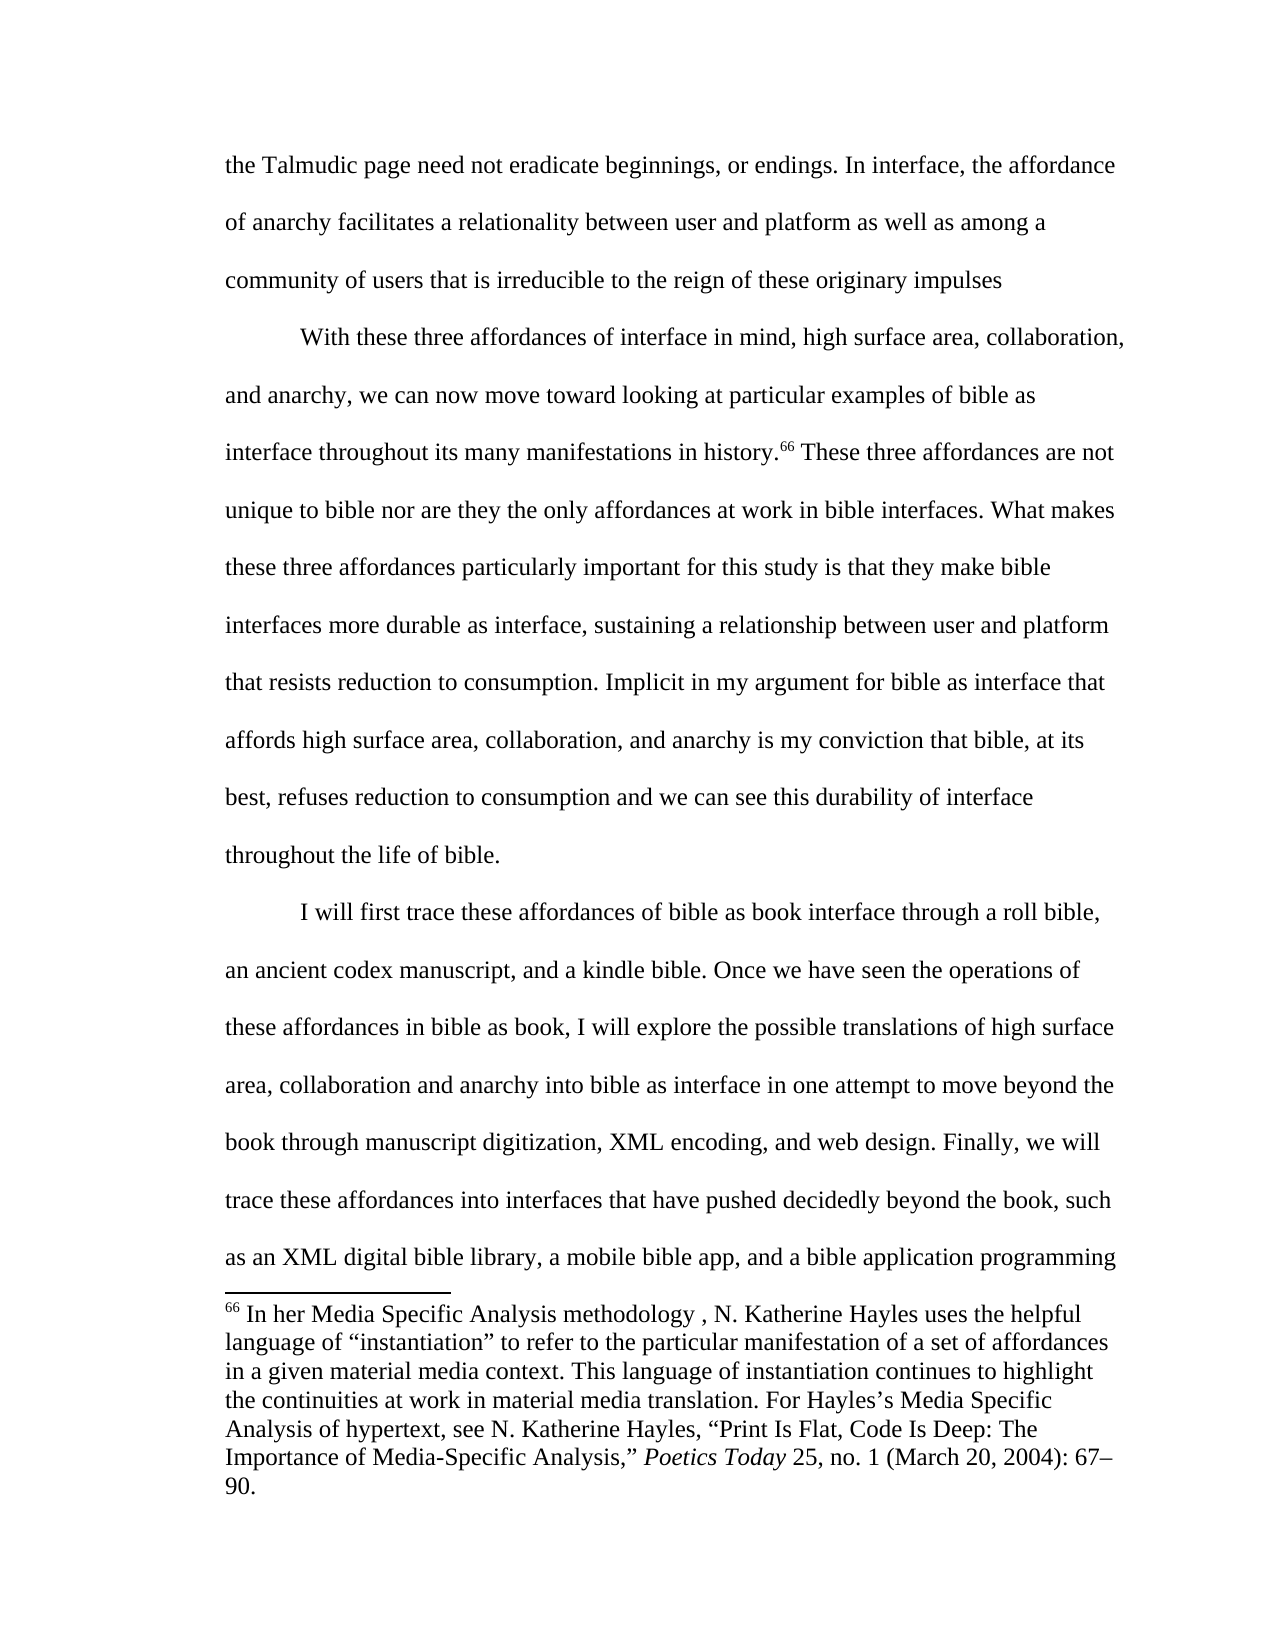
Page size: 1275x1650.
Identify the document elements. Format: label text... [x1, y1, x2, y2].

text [225, 897, 1125, 1271]
text With these three affordances of interface in mind, high surface area, collaboration, and anarchy, we can now move toward looking at particular examples of bible as interface throughout its many manifestations in history. These three affordances are not unique to bible nor are they the only affordances at work in bible interfaces. What makes these three affordances particularly important for this study is that they make bible interfaces more durable as interface, sustaining a relationship between user and platform that resists reduction to consumption. Implicit in my argument for bible as interface that affords high surface area, collaboration, and anarchy is my conviction that bible, at its best, refuses reduction to consumption and we can see this durability of interface throughout the life of bible. [225, 322, 1125, 869]
